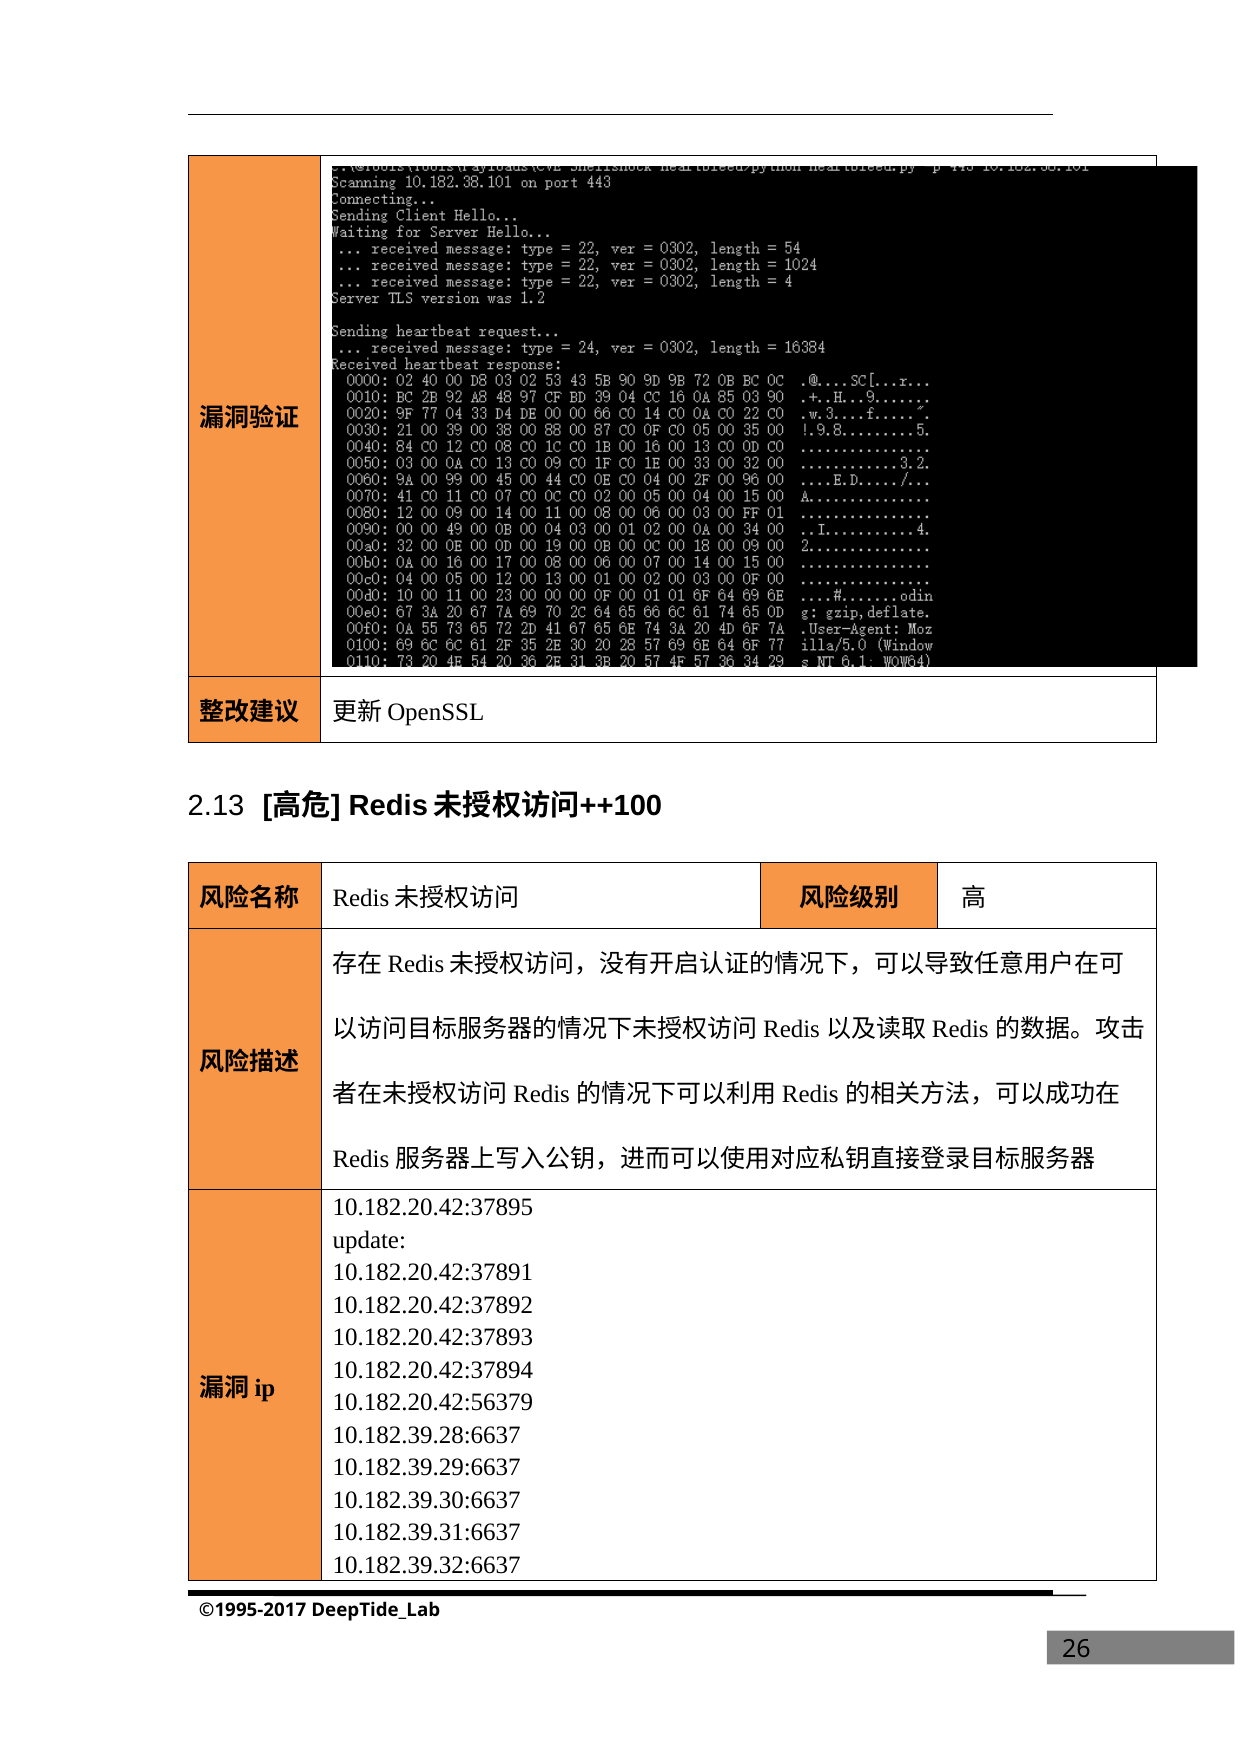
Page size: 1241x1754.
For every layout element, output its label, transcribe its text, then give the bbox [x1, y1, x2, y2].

picture [332, 166, 1198, 667]
table_header 高 [938, 863, 1156, 928]
table_cell 更新OpenSSL [321, 677, 1156, 742]
table_header 风险名称 [189, 863, 321, 928]
table_cell 漏洞ip [189, 1190, 321, 1580]
table_cell 存在Redis未授权访问，没有开启认证的情况下，可以导致任意用户在可以访问目标服务器的情况下未授权访问 Redis 以及读取 Redis 的数据。攻击者在未授权访问 Redis 的情况下可以利用 Redis 的相关方法，可以成功在 Redis 服务器上写入公钥，进而可以使用对应私钥直接登录目标服务器 [322, 929, 1156, 1189]
table_cell [321, 156, 1156, 676]
table_header 风险级别 [761, 863, 937, 928]
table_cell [322, 1190, 1156, 1580]
table_header Redis未授权访问 [322, 863, 760, 928]
table_cell 漏洞验证 [189, 156, 320, 676]
table_cell 风险描述 [189, 929, 321, 1189]
table_cell 整改建议 [189, 677, 320, 742]
text [高危] Redis未授权访问++100 [187, 770, 1053, 835]
